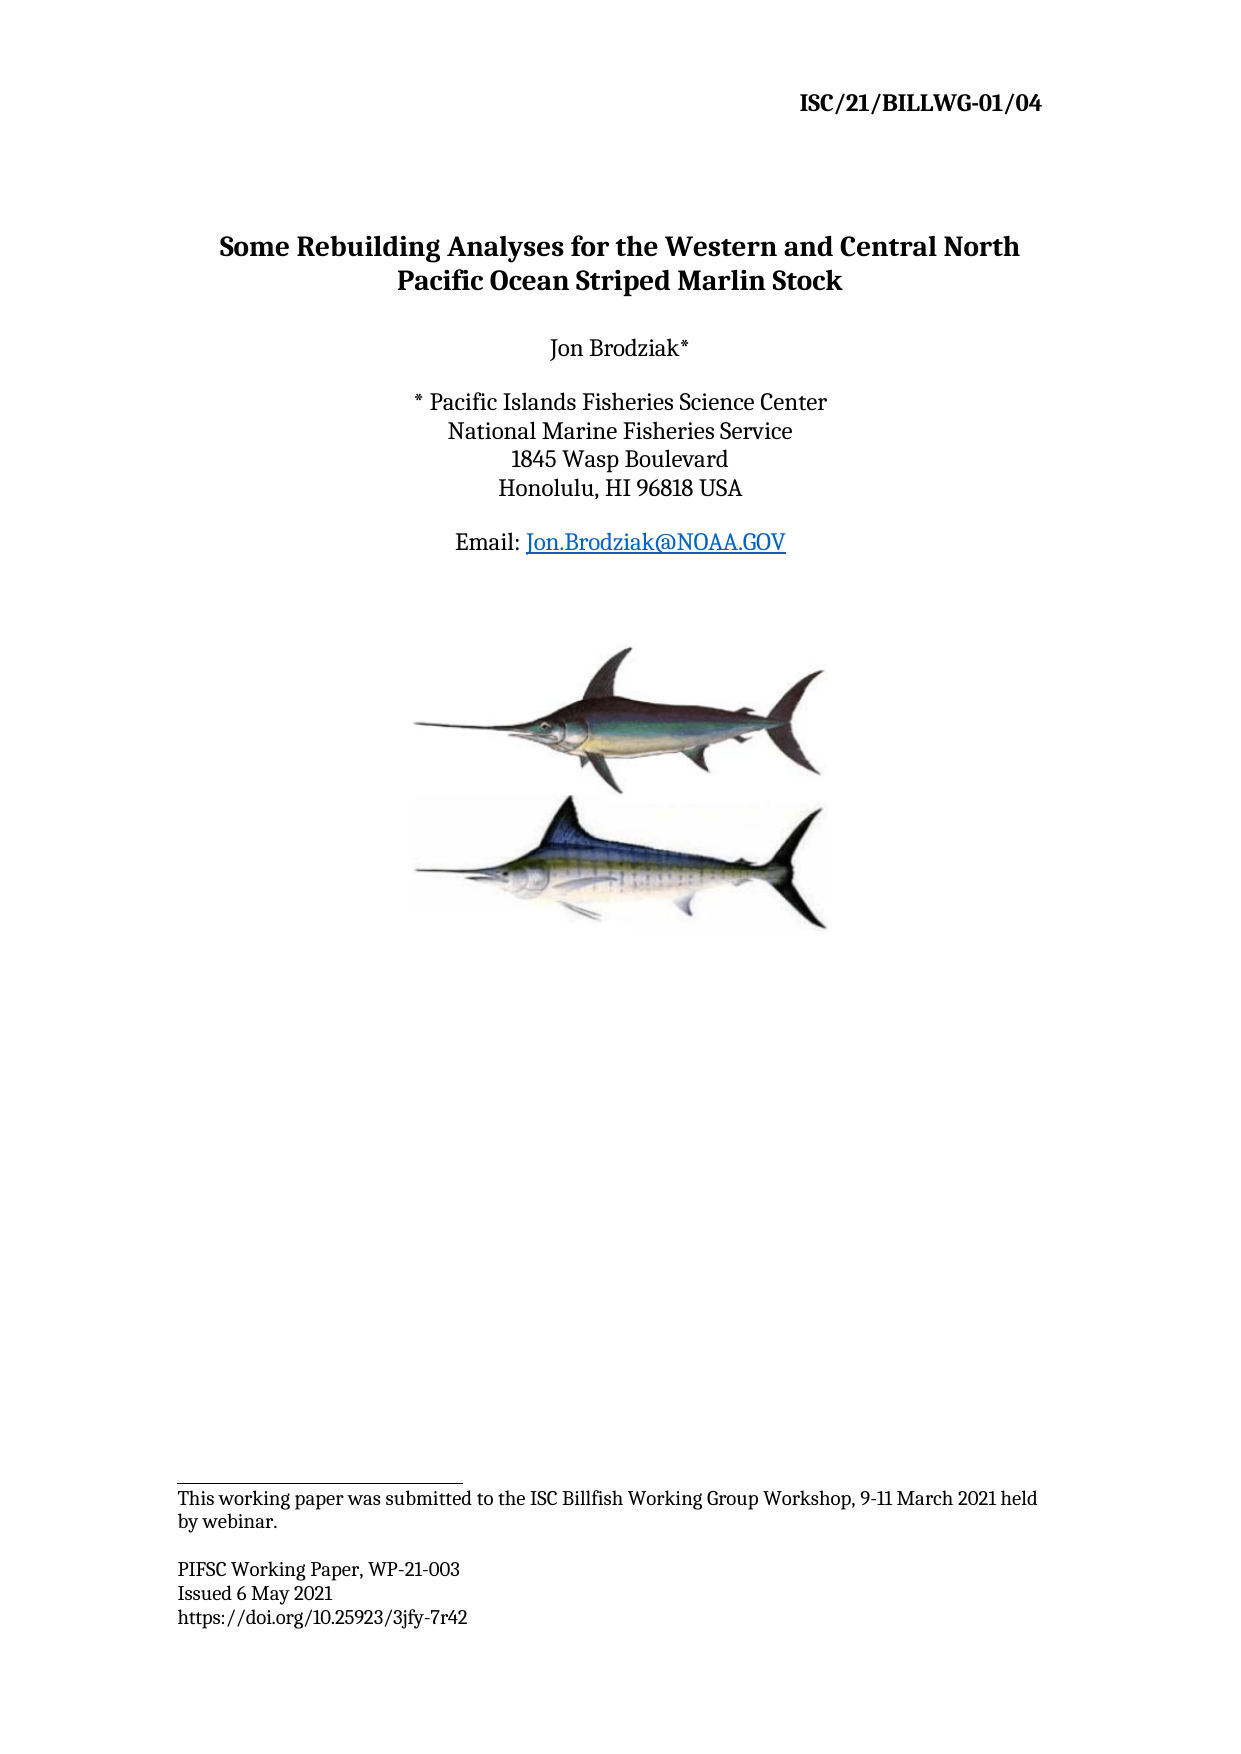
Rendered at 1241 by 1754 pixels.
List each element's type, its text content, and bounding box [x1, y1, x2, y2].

text Jon Brodziak* [164, 334, 1076, 363]
text This working paper was submitted to the ISC Billfish Working Group Workshop, 9-11 March 2021 held by webinar. [177, 1482, 1063, 1534]
text * Pacific Islands Fisheries Science Center National Marine Fisheries Service [404, 388, 837, 445]
text PIFSC Working Paper, WP-21-003 Issued 6 May 2021 https://doi.org/10.25923/3jfy-7r42 [177, 1558, 502, 1630]
text Email: Jon.Brodziak@NOAA.GOV [200, 528, 1040, 557]
subtitle Some Rebuilding Analyses for the Western and Central North Pacific Ocean Striped Marlin Stock [199, 230, 1040, 297]
picture [411, 643, 828, 931]
text 1845 Wasp Boulevard Honolulu, HI 96818 USA [490, 445, 750, 503]
